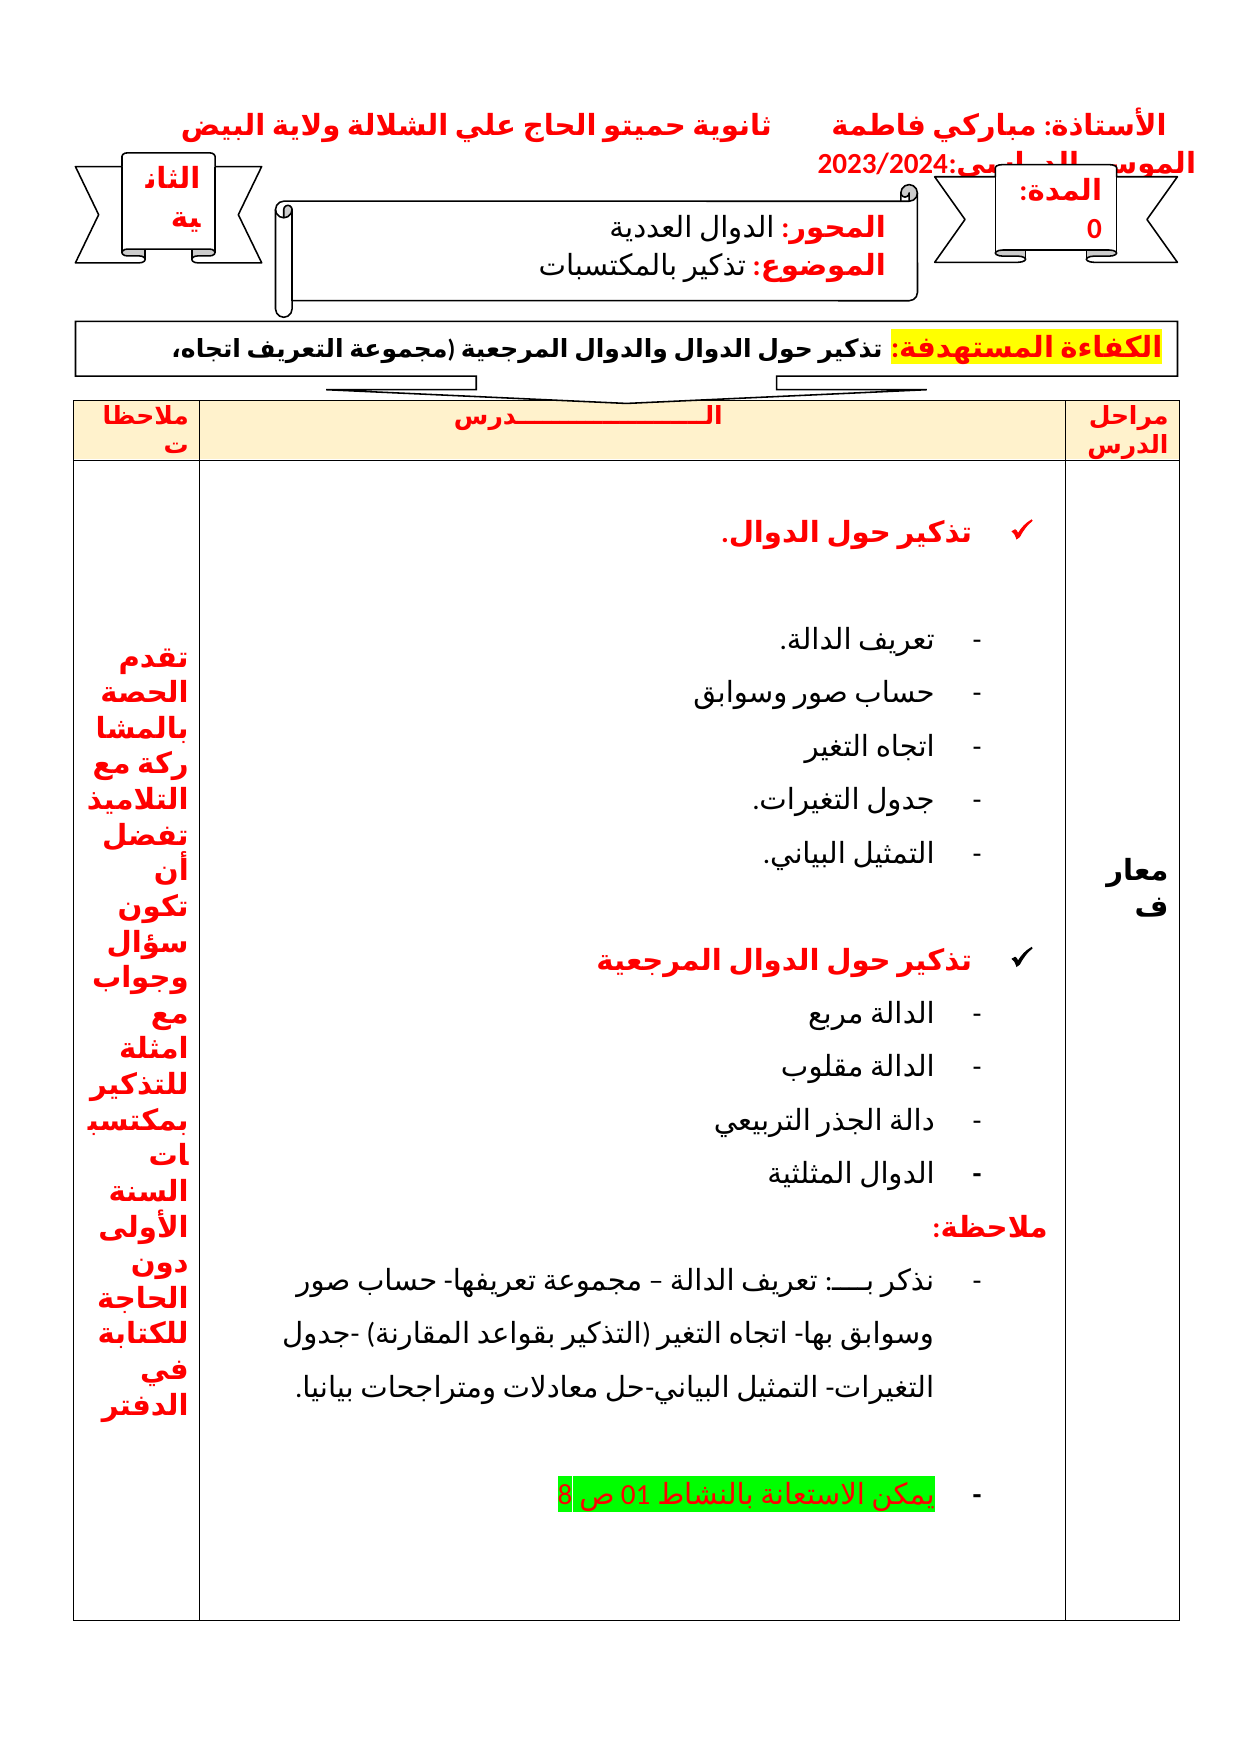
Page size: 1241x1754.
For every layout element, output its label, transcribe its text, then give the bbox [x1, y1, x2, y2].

text الأستاذة: مباركي فاطمة ثانوية حميتو الحاج علي الشلالة ولاية البيض الموسم الدراسي:2023/2024 [59, 107, 1196, 181]
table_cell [74, 461, 199, 1620]
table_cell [200, 461, 1065, 1620]
table_header الــــــــــــــــــــــدرس [200, 401, 1065, 459]
table_cell معارف [1066, 461, 1179, 1620]
table_header ملاحظات [74, 401, 199, 459]
table_header مراحل الدرس [1066, 401, 1179, 459]
